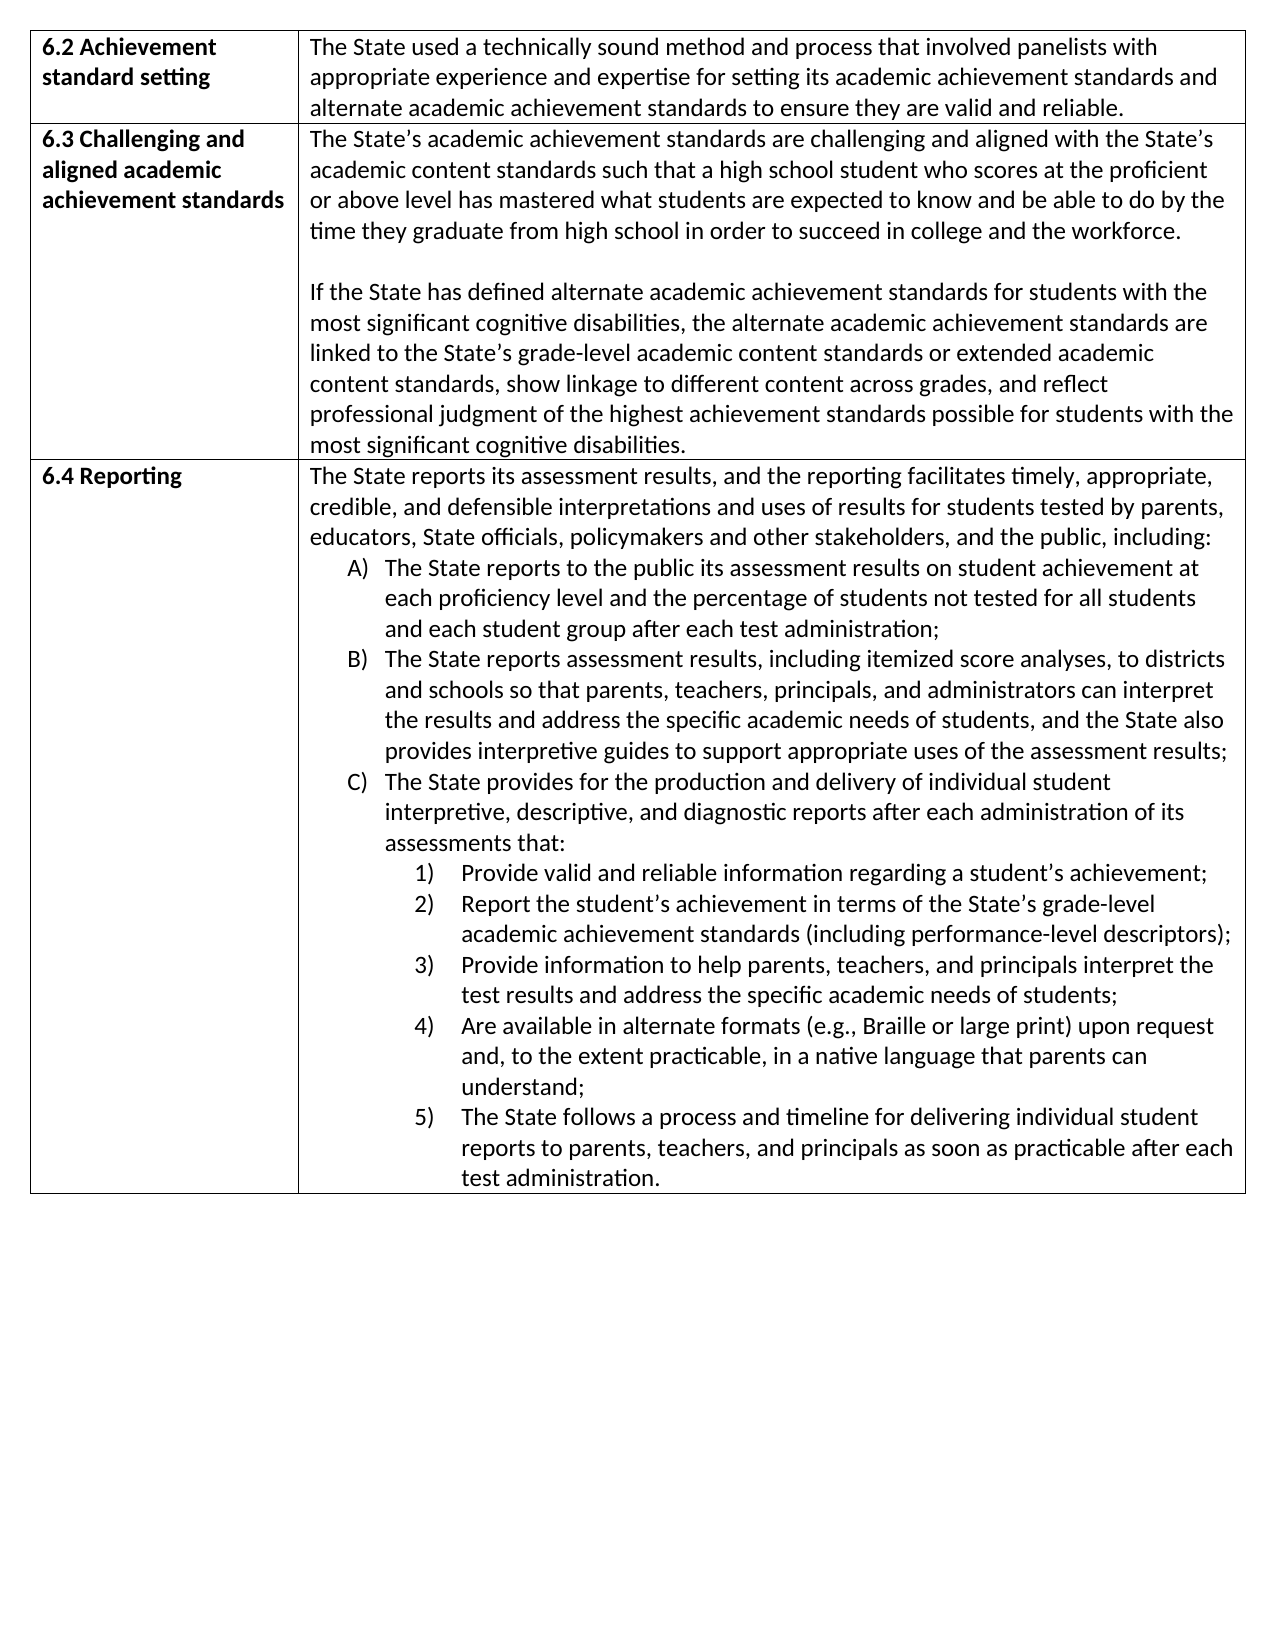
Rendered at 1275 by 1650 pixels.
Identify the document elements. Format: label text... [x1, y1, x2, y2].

table_cell The State reports its assessment results, and the reporting facilitates timely, appropriate, credible, and defensible interpretations and uses of results for students tested by parents, educators, State officials, policymakers and other stakeholders, and the public, including: The State reports to the public its assessment results on student achievement at each proficiency level and the percentage of students not tested for all students and each student group after each test administration; The State reports assessment results, including itemized score analyses, to districts and schools so that parents, teachers, principals, and administrators can interpret the results and address the specific academic needs of students, and the State also provides interpretive guides to support appropriate uses of the assessment results; The State provides for the production and delivery of individual student interpretive, descriptive, and diagnostic reports after each administration of its assessments that: Provide valid and reliable information regarding a student’s achievement; Report the student’s achievement in terms of the State’s grade-level academic achievement standards (including performance-level descriptors); Provide information to help parents, teachers, and principals interpret the test results and address the specific academic needs of students; Are available in alternate formats (e.g., Braille or large print) upon request and, to the extent practicable, in a native language that parents can understand; The State follows a process and timeline for delivering individual student reports to parents, teachers, and principals as soon as practicable after each test administration. [299, 460, 1245, 1193]
table_cell 6.3 Challenging and aligned academic achievement standards [31, 124, 298, 459]
table_cell 6.4 Reporting [31, 460, 298, 1193]
table_cell The State’s academic achievement standards are challenging and aligned with the State’s academic content standards such that a high school student who scores at the proficient or above level has mastered what students are expected to know and be able to do by the time they graduate from high school in order to succeed in college and the workforce. If the State has defined alternate academic achievement standards for students with the most significant cognitive disabilities, the alternate academic achievement standards are linked to the State’s grade-level academic content standards or extended academic content standards, show linkage to different content across grades, and reflect professional judgment of the highest achievement standards possible for students with the most significant cognitive disabilities. [299, 124, 1245, 459]
table_cell 6.2 Achievement standard setting [31, 31, 298, 123]
table_cell The State used a technically sound method and process that involved panelists with appropriate experience and expertise for setting its academic achievement standards and alternate academic achievement standards to ensure they are valid and reliable. [299, 31, 1245, 123]
